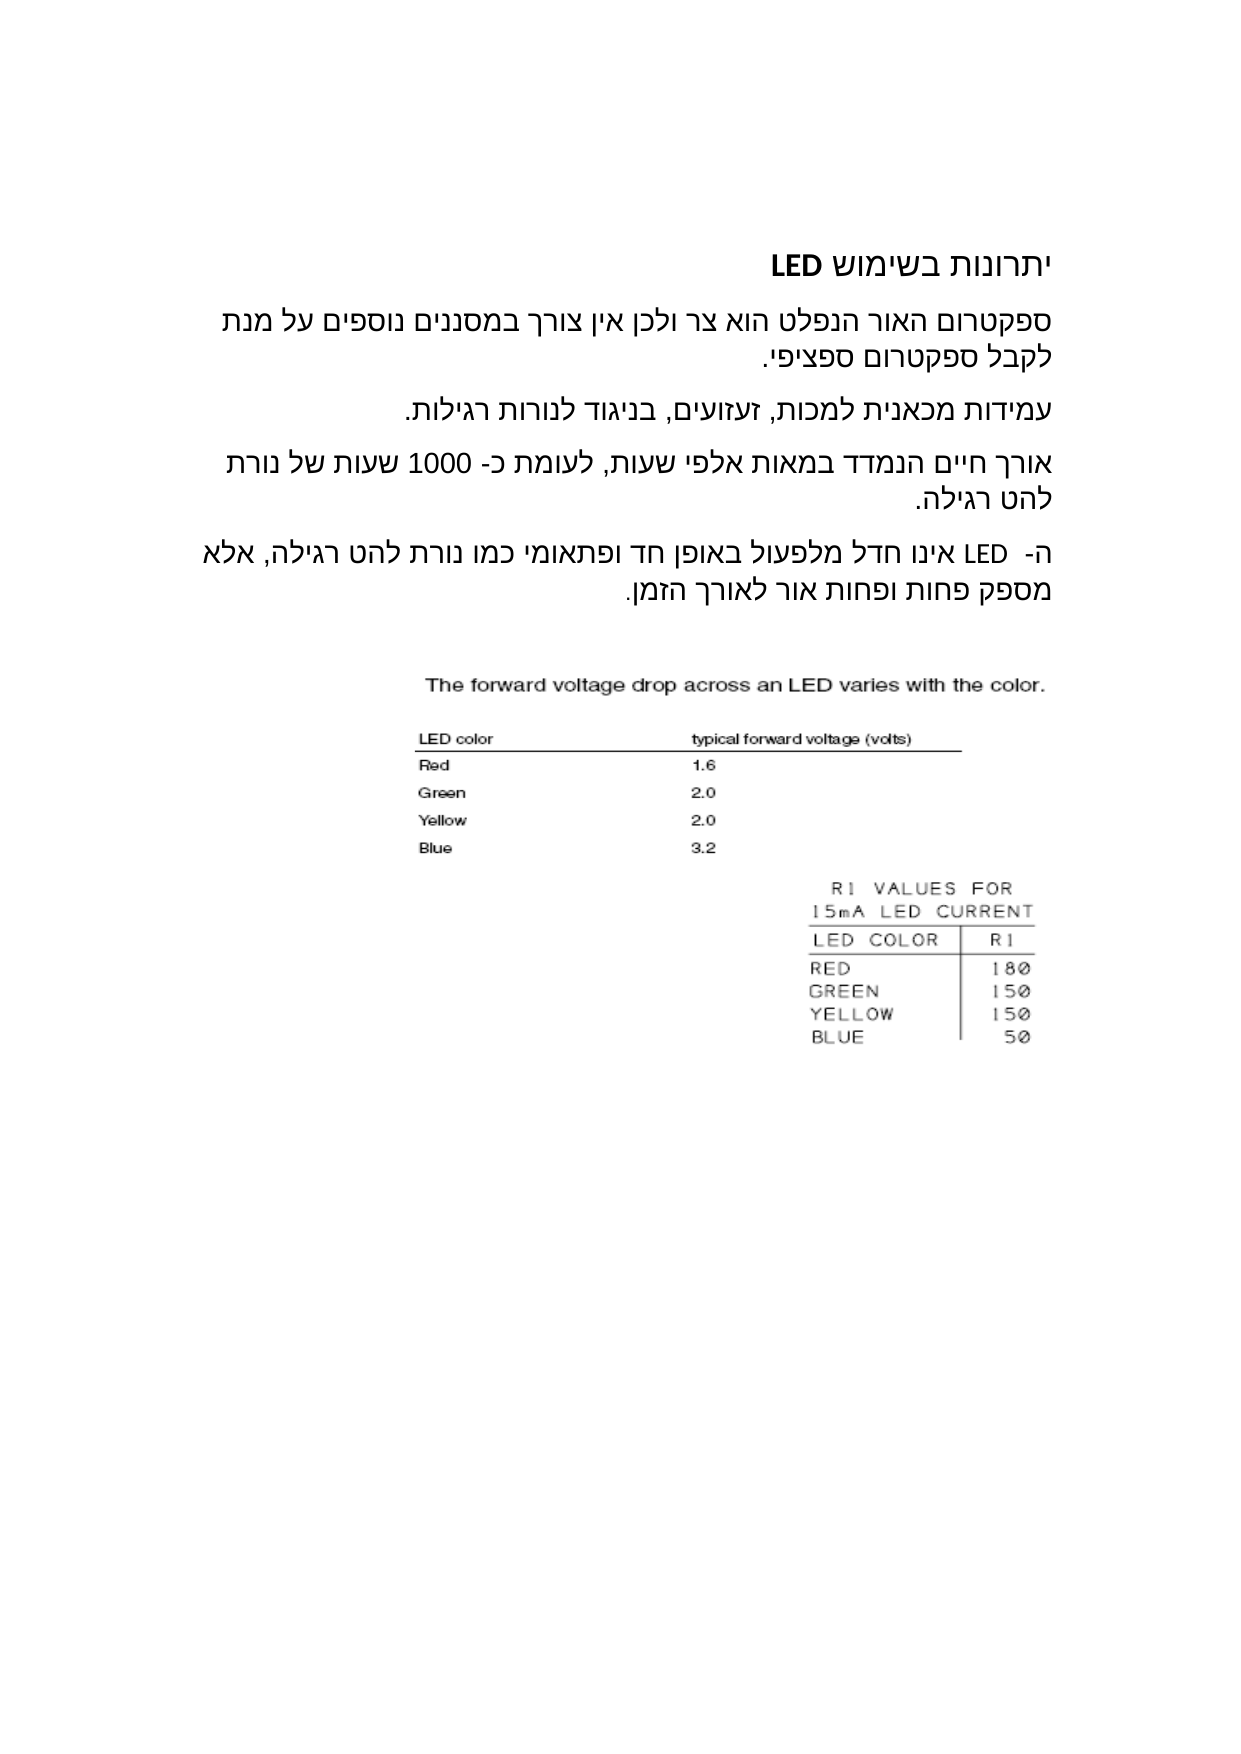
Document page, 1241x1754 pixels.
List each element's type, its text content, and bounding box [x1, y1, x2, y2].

text ה- LED אינו חדל מלפעול באופן חד ופתאומי כמו נורת להט רגילה, אלא מספק פחות ופחות אור לאורך הזמן. [187, 535, 1053, 607]
text אורך חיים הנמדד במאות אלפי שעות, לעומת כ- 1000 שעות של נורת להט רגילה. [187, 446, 1053, 516]
text ספקטרום האור הנפלט הוא צר ולכן אין צורך במסננים נוספים על מנת לקבל ספקטרום ספציפי. [187, 304, 1053, 374]
text עמידות מכאנית למכות, זעזועים, בניגוד לנורות רגילות. [187, 393, 1053, 427]
text יתרונות בשימוש LED [187, 244, 1053, 284]
